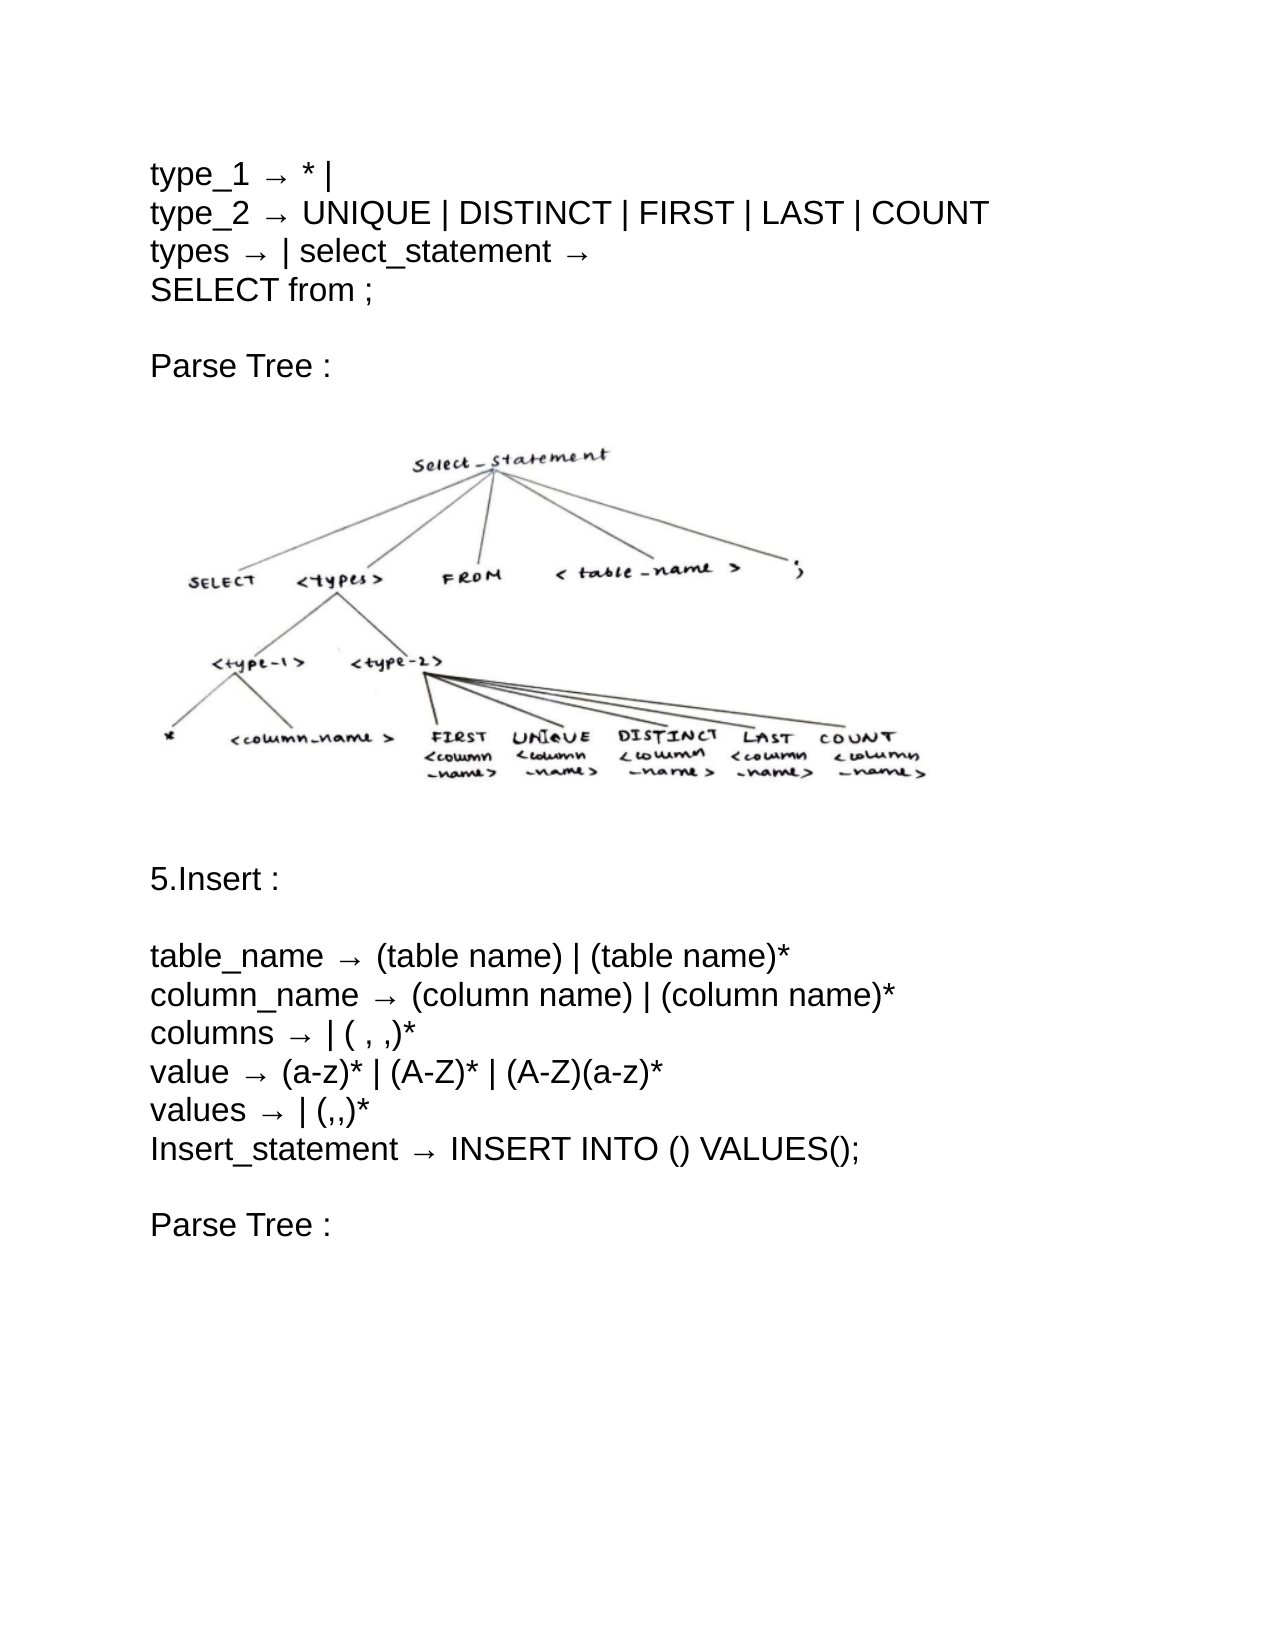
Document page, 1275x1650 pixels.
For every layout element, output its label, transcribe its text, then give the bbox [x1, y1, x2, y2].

text type_1 → * | [150, 154, 1114, 193]
text value → (a-z)* | (A-Z)* | (A-Z)(a-z)* [150, 1052, 1114, 1090]
picture [150, 423, 976, 821]
text type_2 → UNIQUE | DISTINCT | FIRST | LAST | COUNT [150, 193, 1114, 231]
text SELECT from ; [150, 270, 1114, 308]
text 5.Insert : [150, 859, 1114, 898]
text types → | select_statement → [150, 231, 1114, 270]
text Insert_statement → INSERT INTO () VALUES(); [150, 1128, 1114, 1167]
text Parse Tree : [150, 347, 1114, 385]
text values → | (,,)* [150, 1090, 1114, 1128]
text columns → | ( , ,)* [150, 1013, 1114, 1052]
text Parse Tree : [150, 1205, 1114, 1244]
text column_name → (column name) | (column name)* [150, 975, 1114, 1013]
text table_name → (table name) | (table name)* [150, 936, 1114, 975]
